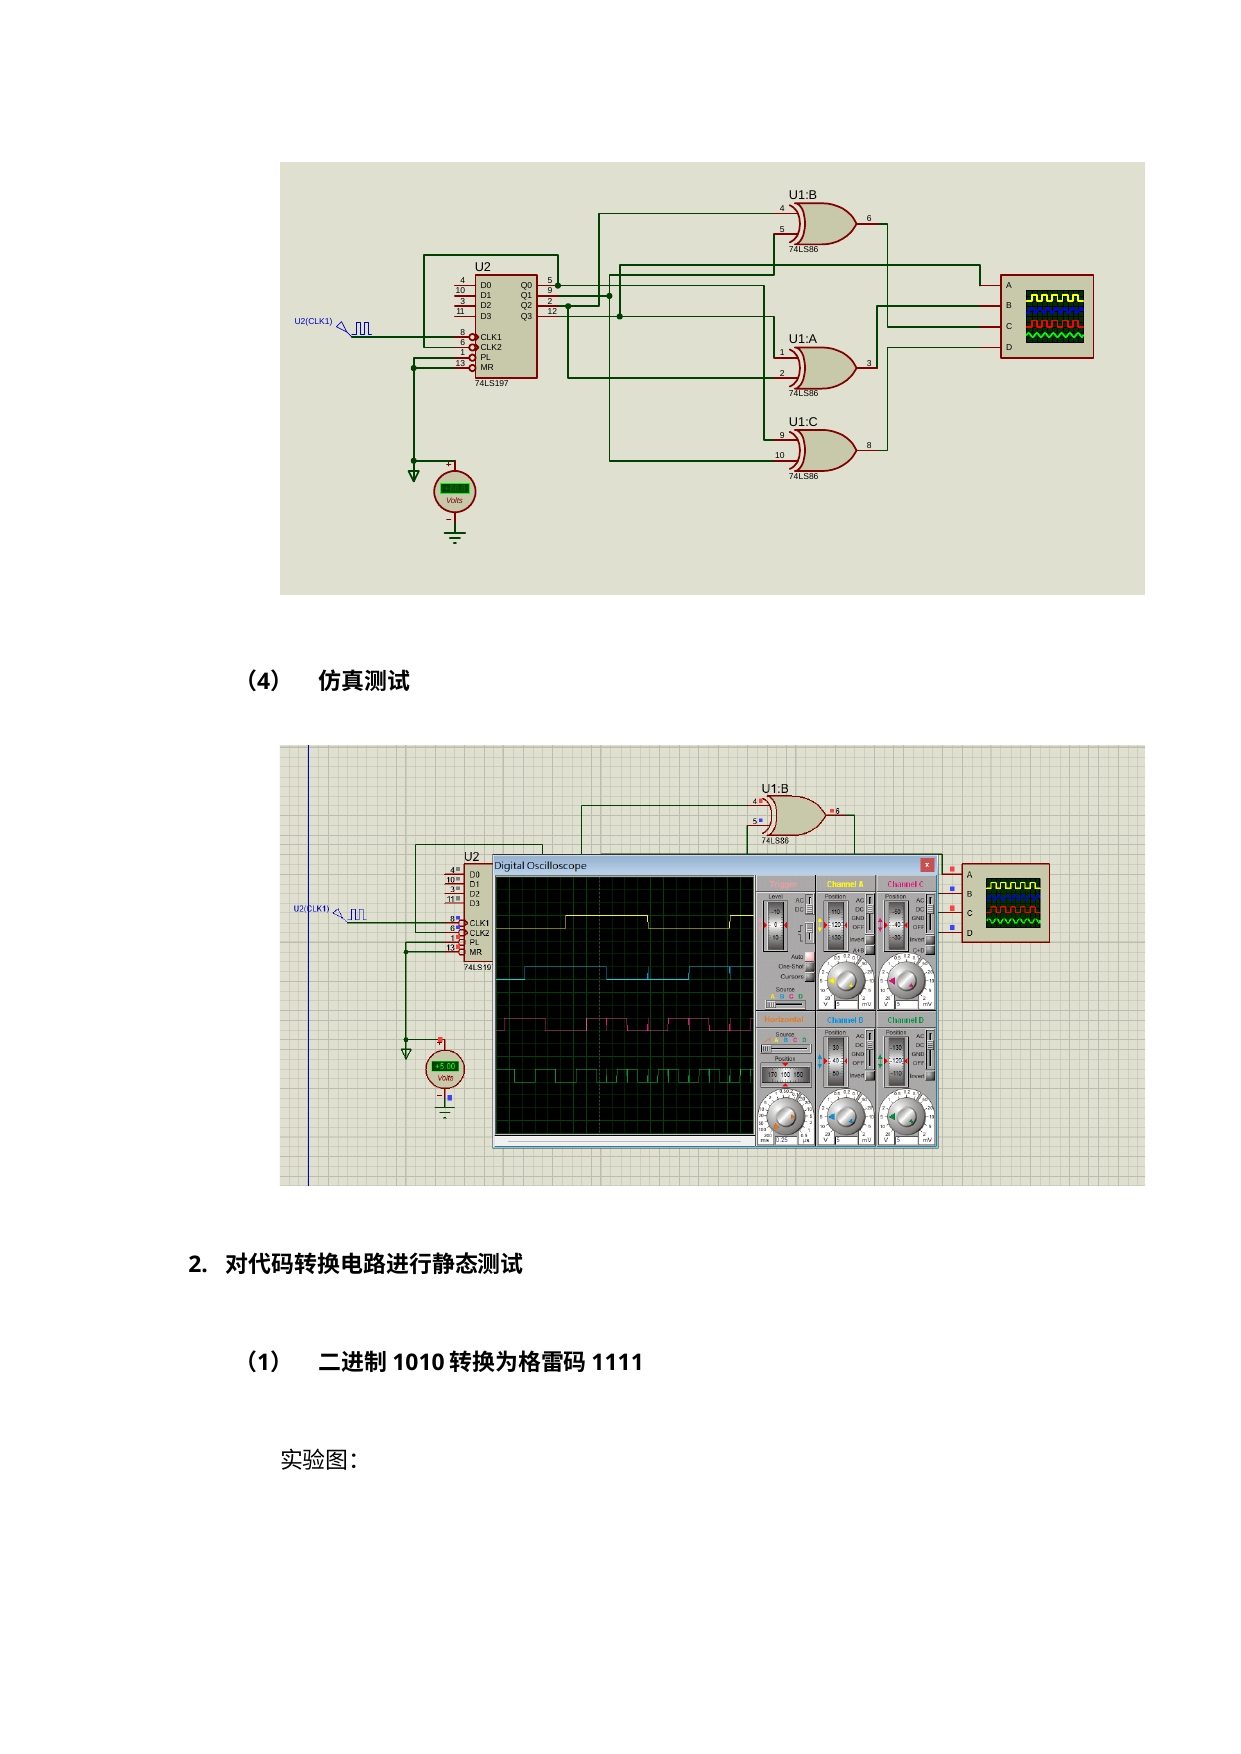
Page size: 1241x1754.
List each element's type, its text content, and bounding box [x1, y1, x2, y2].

picture [279, 745, 1146, 1186]
list 仿真测试 [234, 647, 1053, 712]
list 对代码转换电路进行静态测试 [188, 1230, 1053, 1295]
list 二进制1010转换为格雷码1111 [234, 1328, 1053, 1393]
list 实验图： [280, 1427, 1053, 1492]
